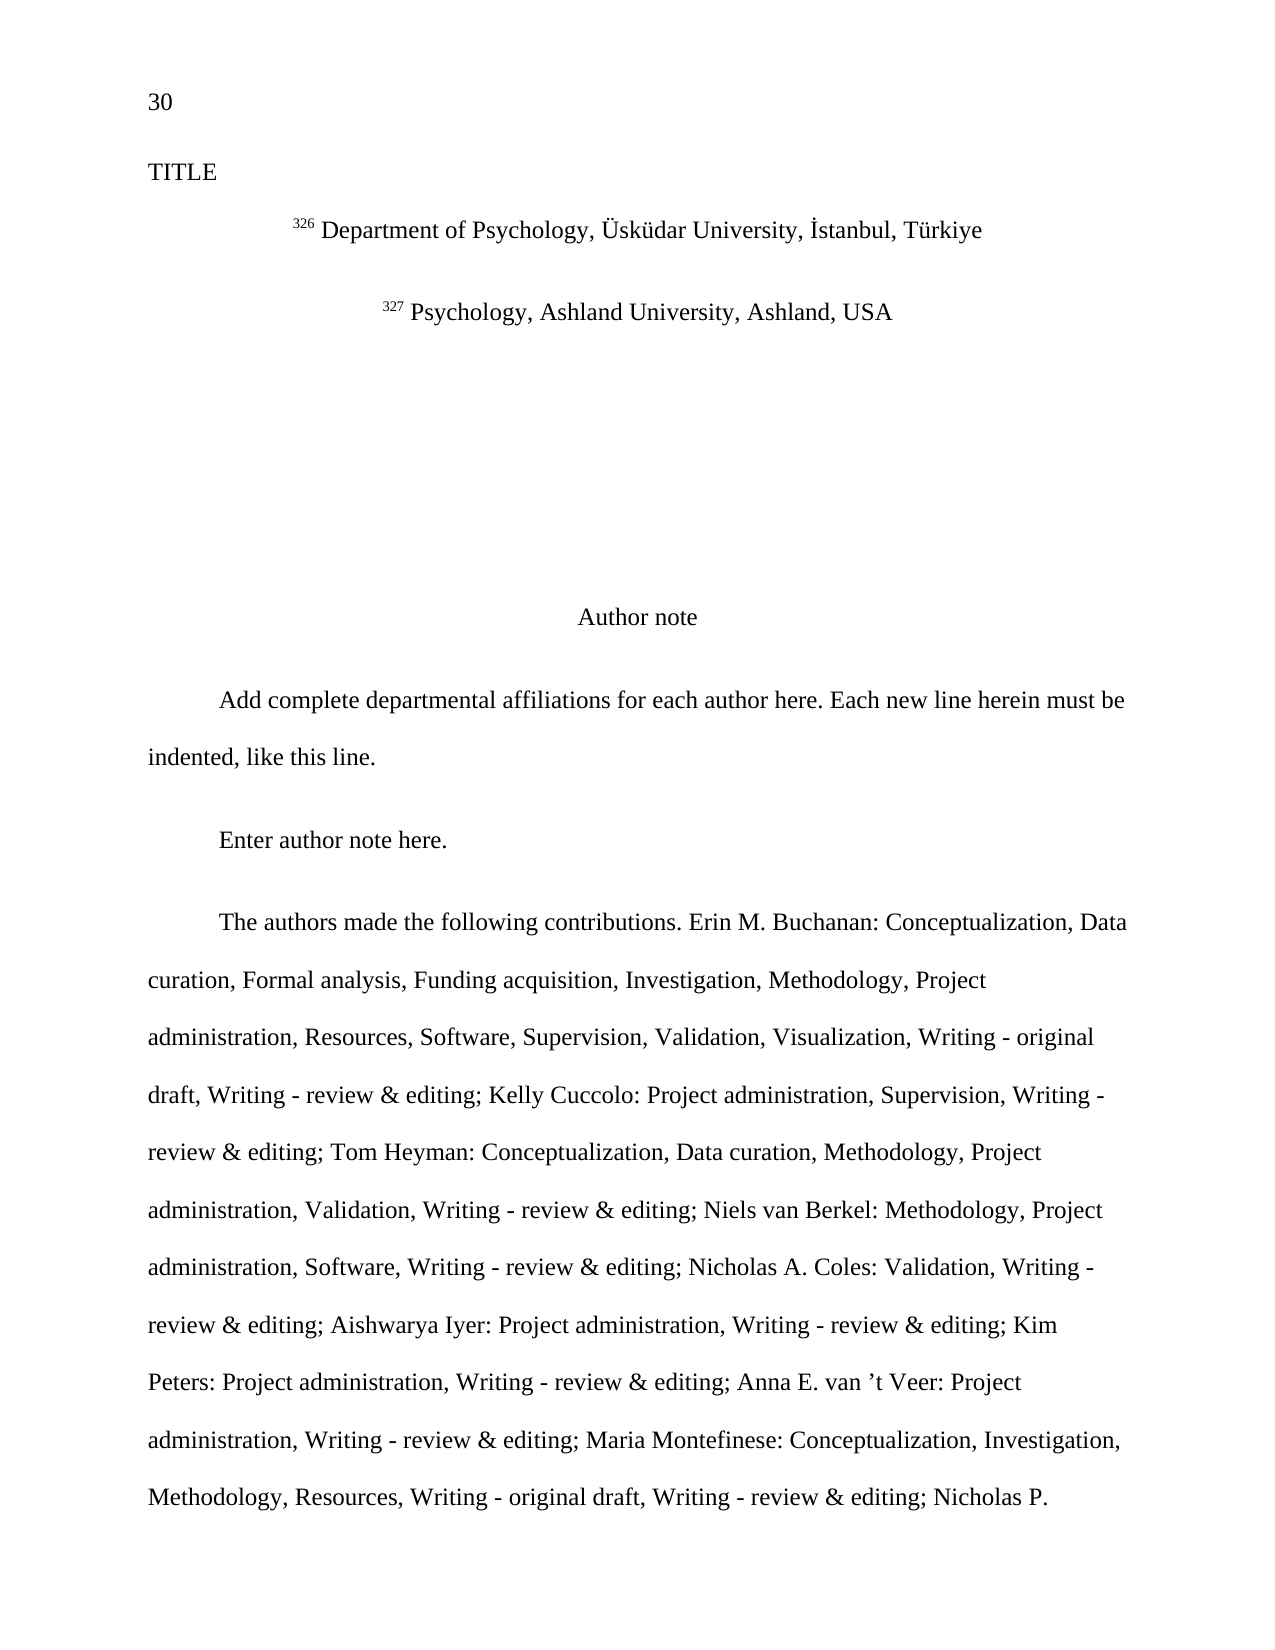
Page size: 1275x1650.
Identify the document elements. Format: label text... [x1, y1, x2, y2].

text Add complete departmental affiliations for each author here. Each new line herein must be indented, like this line. [148, 685, 1127, 771]
text 326 Department of Psychology, Üsküdar University, İstanbul, Türkiye [148, 215, 1127, 244]
text Enter author note here. [148, 825, 1127, 854]
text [148, 907, 1127, 1511]
text 327 Psychology, Ashland University, Ashland, USA [148, 297, 1127, 326]
title Author note [148, 602, 1127, 631]
